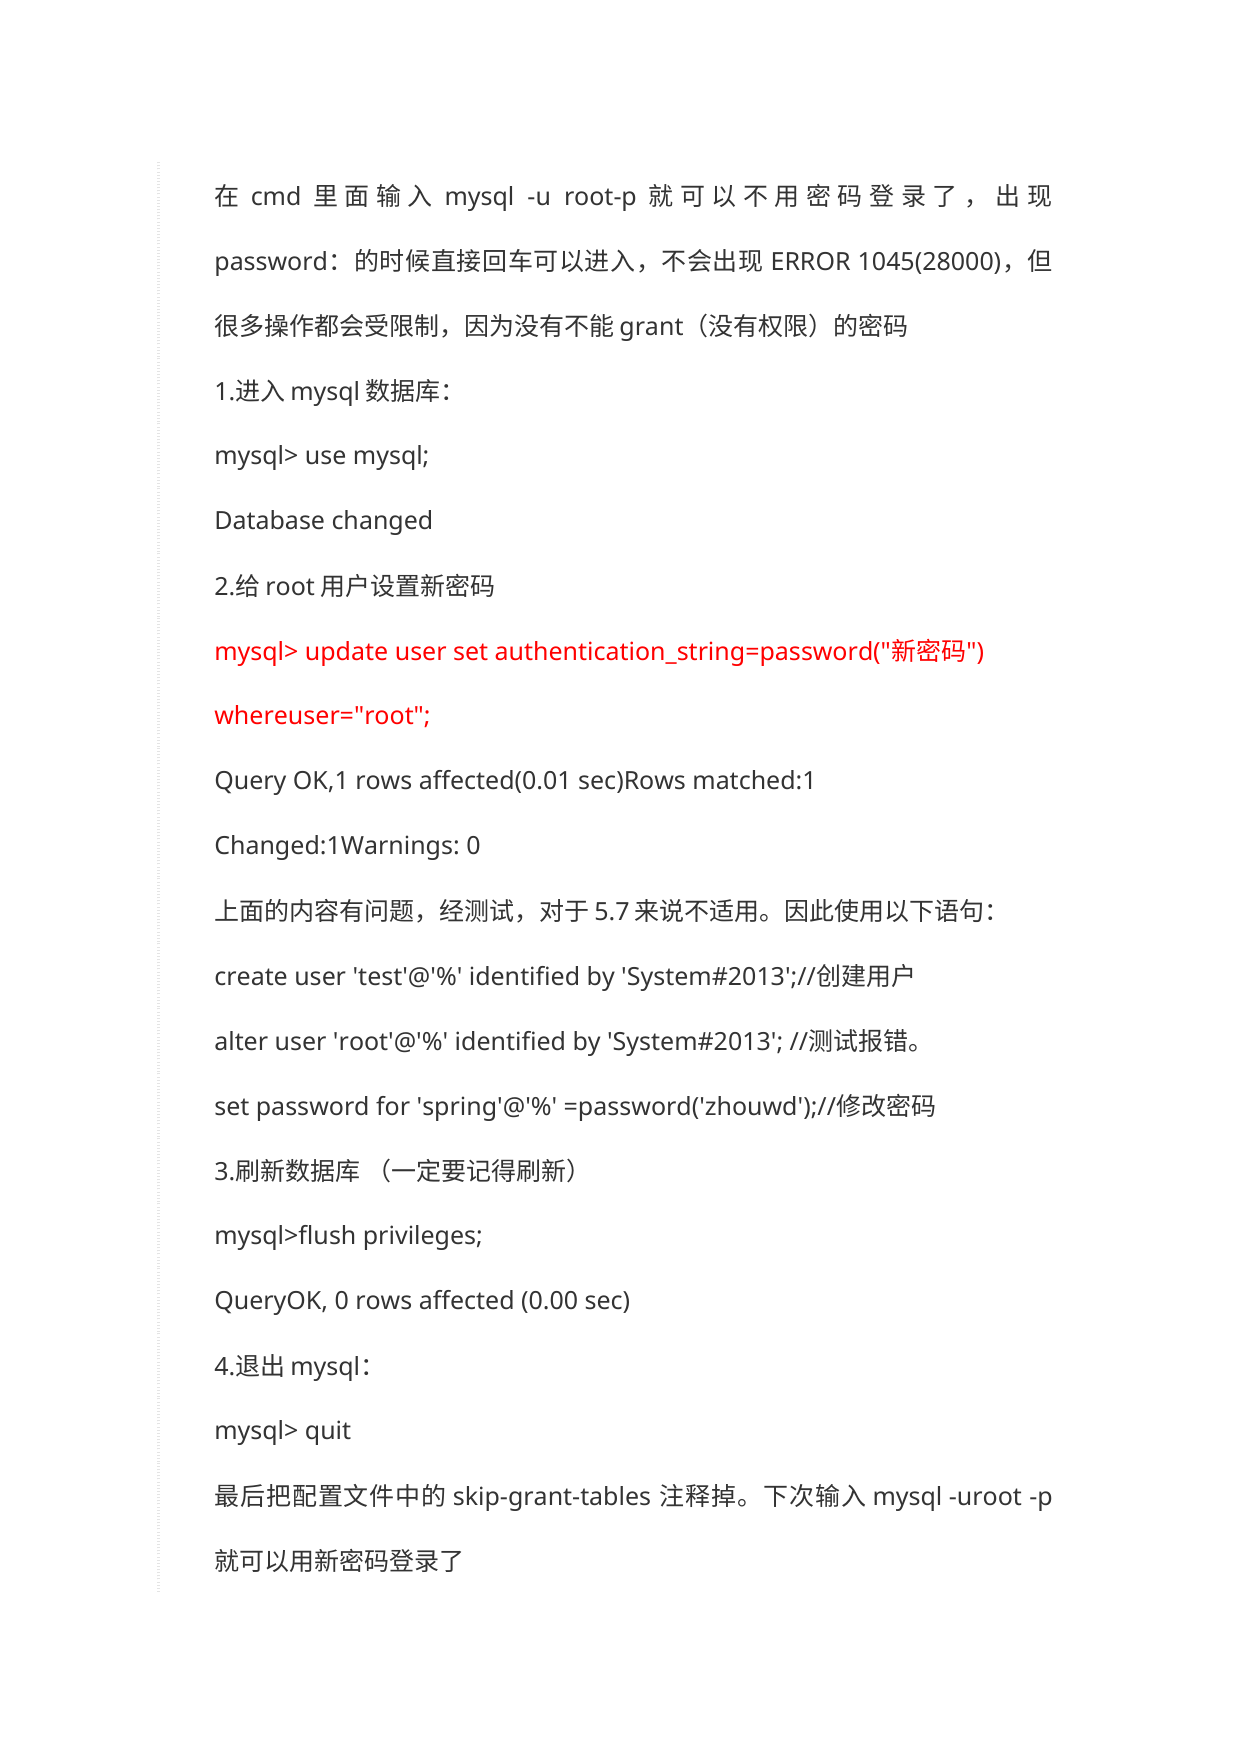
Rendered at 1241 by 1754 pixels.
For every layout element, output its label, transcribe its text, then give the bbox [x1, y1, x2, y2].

text Database changed [157, 487, 1053, 552]
text mysql> update user set authentication_string=password("新密码") whereuser="root"; [157, 617, 1053, 747]
text 最后把配置文件中的skip-grant-tables 注释掉。下次输入mysql -uroot -p 就可以用新密码登录了 [157, 1462, 1053, 1592]
text create user 'test'@'%' identified by 'System#2013';//创建用户 [157, 942, 1053, 1007]
text 4.退出mysql： [157, 1332, 1053, 1397]
text 上面的内容有问题，经测试，对于5.7来说不适用。因此使用以下语句： [157, 877, 1053, 942]
text alter user 'root'@'%' identified by 'System#2013'; //测试报错。 [157, 1007, 1053, 1072]
text set password for 'spring'@'%' =password('zhouwd');//修改密码 [157, 1072, 1053, 1137]
text mysql> quit [157, 1397, 1053, 1462]
text QueryOK, 0 rows affected (0.00 sec) [157, 1267, 1053, 1332]
text mysql>flush privileges; [157, 1202, 1053, 1267]
text 1.进入mysql数据库： [157, 357, 1053, 422]
text mysql> use mysql; [157, 422, 1053, 487]
text 3.刷新数据库 （一定要记得刷新） [157, 1137, 1053, 1202]
text Query OK,1 rows affected(0.01 sec)Rows matched:1 Changed:1Warnings: 0 [157, 747, 1053, 877]
text 在cmd里面输入mysql -u root-p就可以不用密码登录了，出现password：的时候直接回车可以进入，不会出现ERROR 1045(28000)，但很多操作都会受限制，因为没有不能grant（没有权限）的密码 [157, 162, 1053, 357]
text 2.给root用户设置新密码 [157, 552, 1053, 617]
